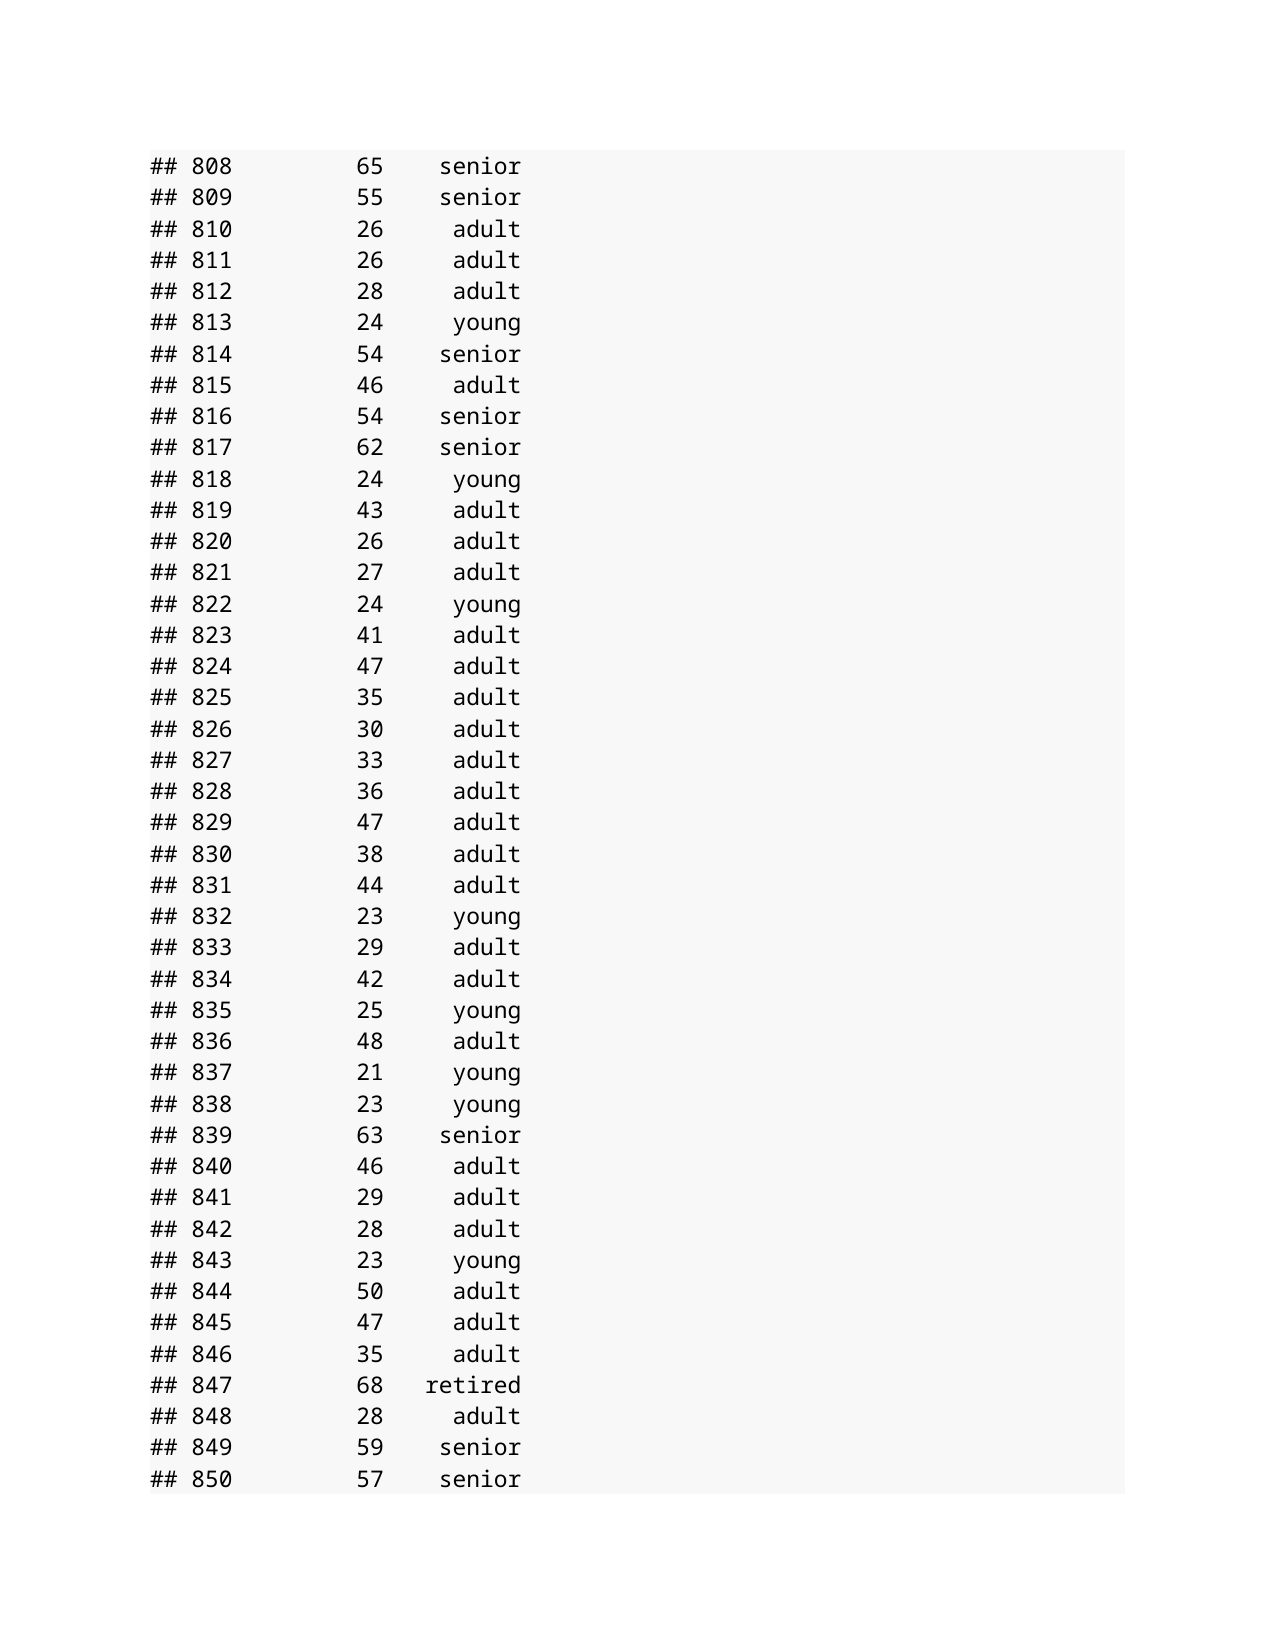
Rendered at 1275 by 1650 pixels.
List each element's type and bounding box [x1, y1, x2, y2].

text [150, 150, 1125, 1494]
